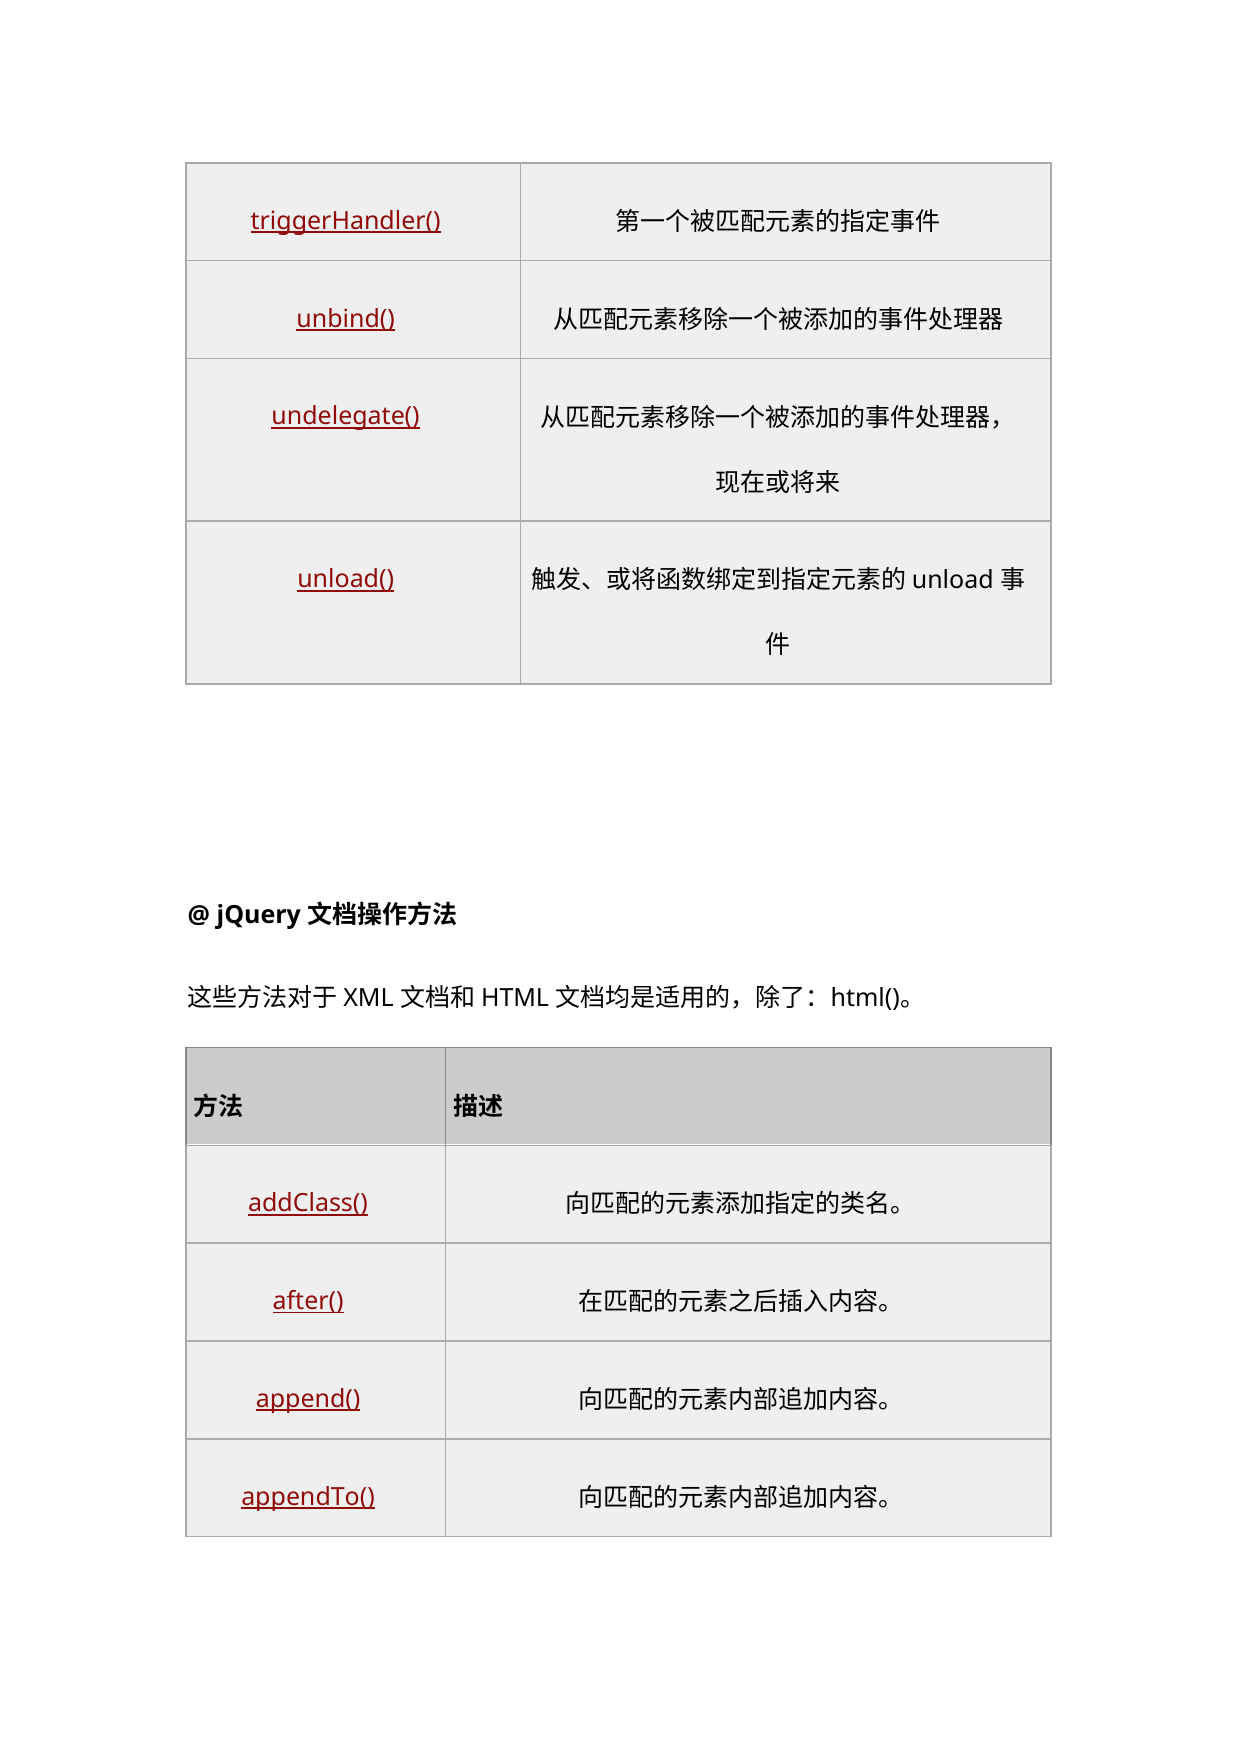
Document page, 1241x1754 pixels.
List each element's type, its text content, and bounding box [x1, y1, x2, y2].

table_cell 向匹配的元素内部追加内容。 [446, 1440, 1050, 1536]
table_cell 从匹配元素移除一个被添加的事件处理器，现在或将来 [521, 359, 1050, 520]
text 这些方法对于 XML 文档和 HTML 文档均是适用的，除了：html()。 [187, 963, 1053, 1028]
table_cell 从匹配元素移除一个被添加的事件处理器 [521, 261, 1050, 358]
table_cell 触发、或将函数绑定到指定元素的 unload 事件 [521, 522, 1050, 683]
table_cell after() [187, 1244, 445, 1340]
table_cell 第一个被匹配元素的指定事件 [521, 164, 1050, 260]
table_cell 向匹配的元素添加指定的类名。 [446, 1146, 1050, 1242]
table_cell 向匹配的元素内部追加内容。 [446, 1342, 1050, 1438]
table_cell append() [187, 1342, 445, 1438]
table_header 方法 [187, 1048, 445, 1144]
table_cell undelegate() [187, 359, 520, 520]
table_cell addClass() [187, 1146, 445, 1242]
text @ jQuery 文档操作方法 [187, 880, 1053, 945]
table_cell triggerHandler() [187, 164, 520, 260]
table_cell appendTo() [187, 1440, 445, 1536]
table_cell unload() [187, 522, 520, 683]
table_cell unbind() [187, 261, 520, 358]
table_cell 在匹配的元素之后插入内容。 [446, 1244, 1050, 1340]
table_header 描述 [446, 1048, 1050, 1144]
